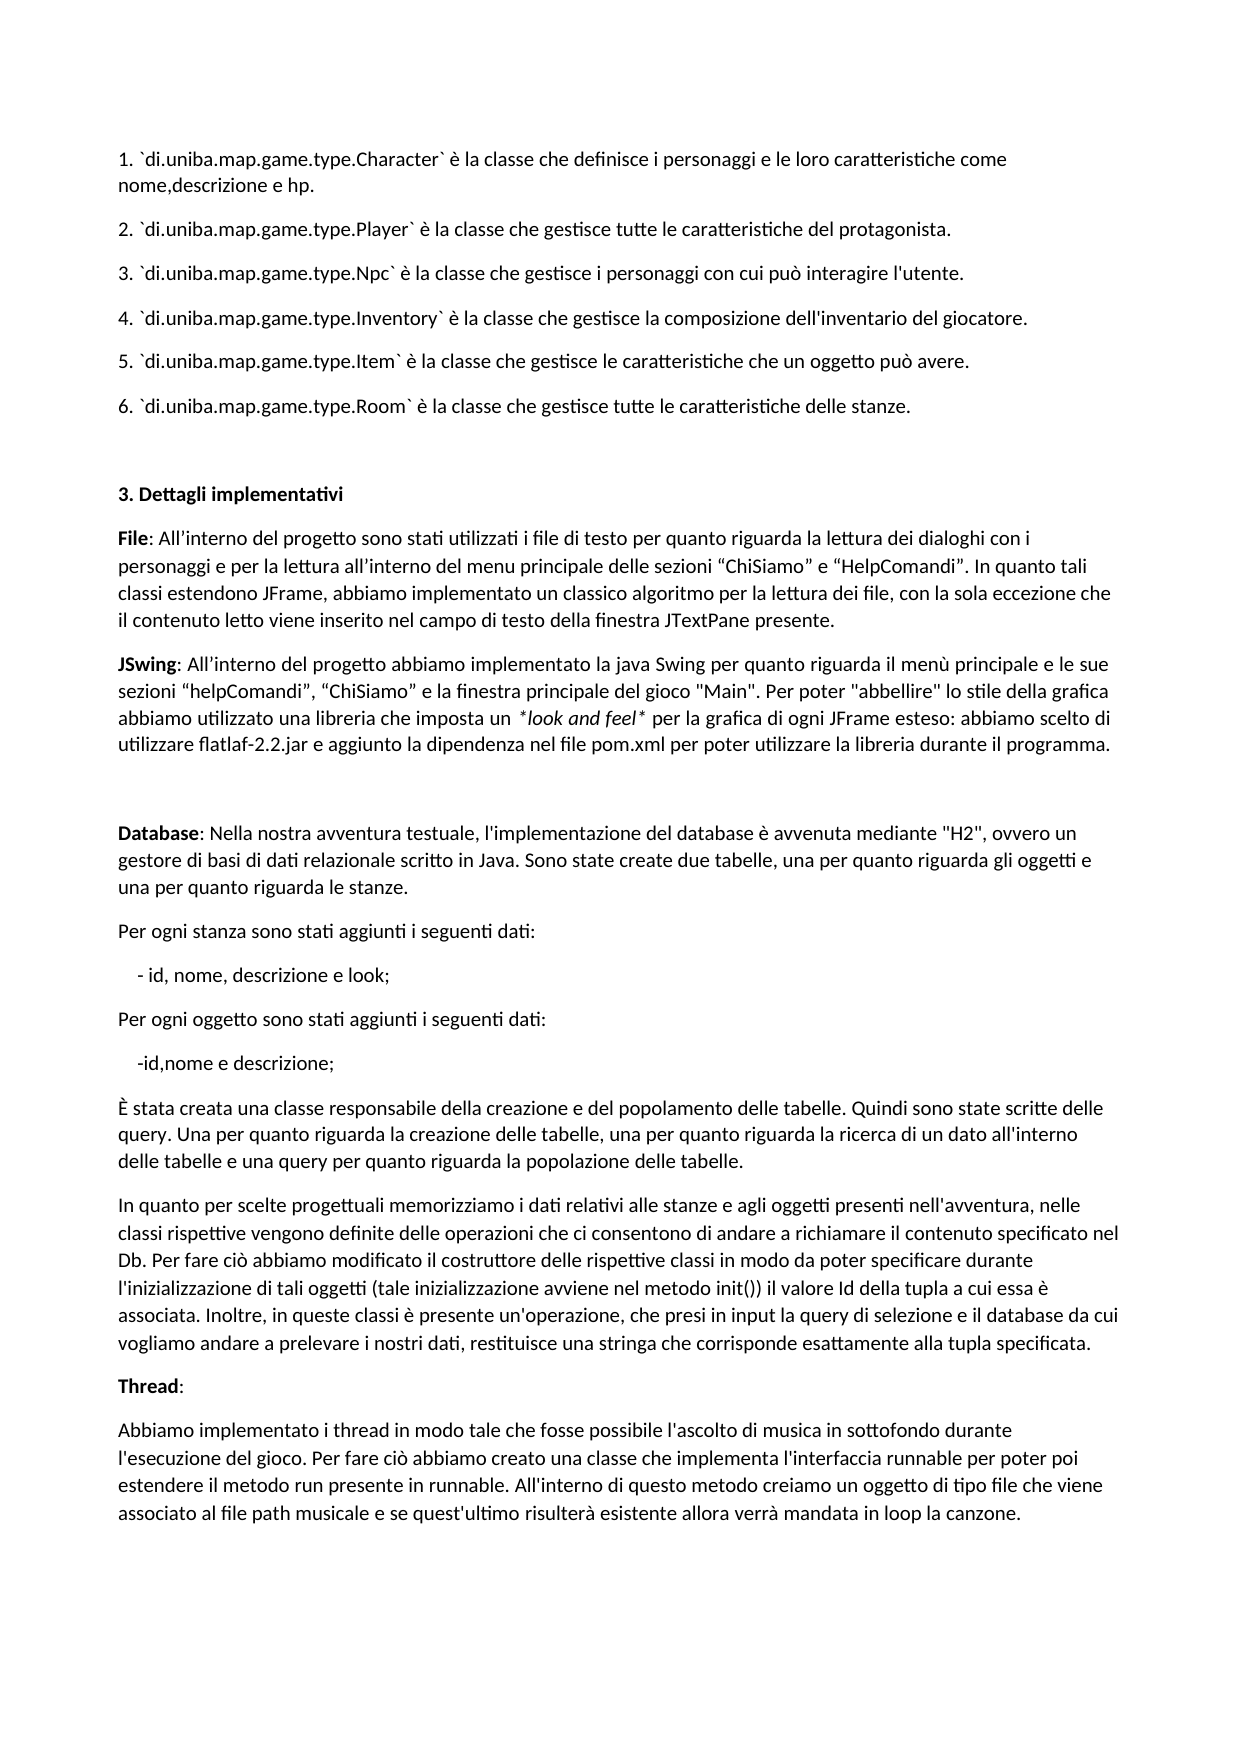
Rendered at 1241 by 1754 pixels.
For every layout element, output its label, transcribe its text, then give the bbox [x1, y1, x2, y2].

text JSwing: All’interno del progetto abbiamo implementato la java Swing per quanto riguarda il menù principale e le sue sezioni “helpComandi”, “ChiSiamo” e la finestra principale del gioco "Main". Per poter "abbellire" lo stile della grafica abbiamo utilizzato una libreria che imposta un *look and feel* per la grafica di ogni JFrame esteso: abbiamo scelto di utilizzare flatlaf-2.2.jar e aggiunto la dipendenza nel file pom.xml per poter utilizzare la libreria durante il programma. [118, 651, 1111, 757]
text -id,nome e descrizione; [137, 1050, 1134, 1076]
subtitle Thread: [118, 1373, 1134, 1399]
text Abbiamo implementato i thread in modo tale che fosse possibile l'ascolto di musica in sottofondo durante l'esecuzione del gioco. Per fare ciò abbiamo creato una classe che implementa l'interfaccia runnable per poter poi estendere il metodo run presente in runnable. All'interno di questo metodo creiamo un oggetto di tipo file che viene associato al file path musicale e se quest'ultimo risulterà esistente allora verrà mandata in loop la canzone. [118, 1418, 1111, 1525]
list `di.uniba.map.game.type.Room` è la classe che gestisce tutte le caratteristiche delle stanze. [118, 393, 1134, 418]
text Database: Nella nostra avventura testuale, l'implementazione del database è avvenuta mediante "H2", ovvero un gestore di basi di dati relazionale scritto in Java. Sono state create due tabelle, una per quanto riguarda gli oggetti e una per quanto riguarda le stanze. [118, 820, 1098, 899]
text personaggi e per la lettura all’interno del menu principale delle sezioni “ChiSiamo” e “HelpComandi”. In quanto tali classi estendono JFrame, abbiamo implementato un classico algoritmo per la lettura dei file, con la sola eccezione che il contenuto letto viene inserito nel campo di testo della finestra JTextPane presente. [118, 553, 1115, 632]
list `di.uniba.map.game.type.Npc` è la classe che gestisce i personaggi con cui può interagire l'utente. [118, 261, 1134, 286]
text - id, nome, descrizione e look; [137, 962, 1134, 987]
list `di.uniba.map.game.type.Player` è la classe che gestisce tutte le caratteristiche del protagonista. [118, 217, 1134, 242]
list `di.uniba.map.game.type.Item` è la classe che gestisce le caratteristiche che un oggetto può avere. [118, 349, 1134, 374]
text Per ogni oggetto sono stati aggiunti i seguenti dati: [118, 1006, 1134, 1032]
text È stata creata una classe responsabile della creazione e del popolamento delle tabelle. Quindi sono state scritte delle query. Una per quanto riguarda la creazione delle tabelle, una per quanto riguarda la ricerca di un dato all'interno delle tabelle e una query per quanto riguarda la popolazione delle tabelle. [118, 1095, 1108, 1174]
list `di.uniba.map.game.type.Character` è la classe che definisce i personaggi e le loro caratteristiche come nome,descrizione e hp. [118, 146, 1009, 198]
list `di.uniba.map.game.type.Inventory` è la classe che gestisce la composizione dell'inventario del giocatore. [118, 305, 1134, 330]
subtitle Dettagli implementativi [118, 481, 1134, 506]
text In quanto per scelte progettuali memorizziamo i dati relativi alle stanze e agli oggetti presenti nell'avventura, nelle classi rispettive vengono definite delle operazioni che ci consentono di andare a richiamare il contenuto specificato nel Db. Per fare ciò abbiamo modificato il costruttore delle rispettive classi in modo da poter specificare durante l'inizializzazione di tali oggetti (tale inizializzazione avviene nel metodo init()) il valore Id della tupla a cui essa è associata. Inoltre, in queste classi è presente un'operazione, che presi in input la query di selezione e il database da cui vogliamo andare a prelevare i nostri dati, restituisce una stringa che corrisponde esattamente alla tupla specificata. [118, 1193, 1123, 1355]
text File: All’interno del progetto sono stati utilizzati i file di testo per quanto riguarda la lettura dei dialoghi con i [118, 526, 1134, 551]
text Per ogni stanza sono stati aggiunti i seguenti dati: [118, 918, 1134, 943]
